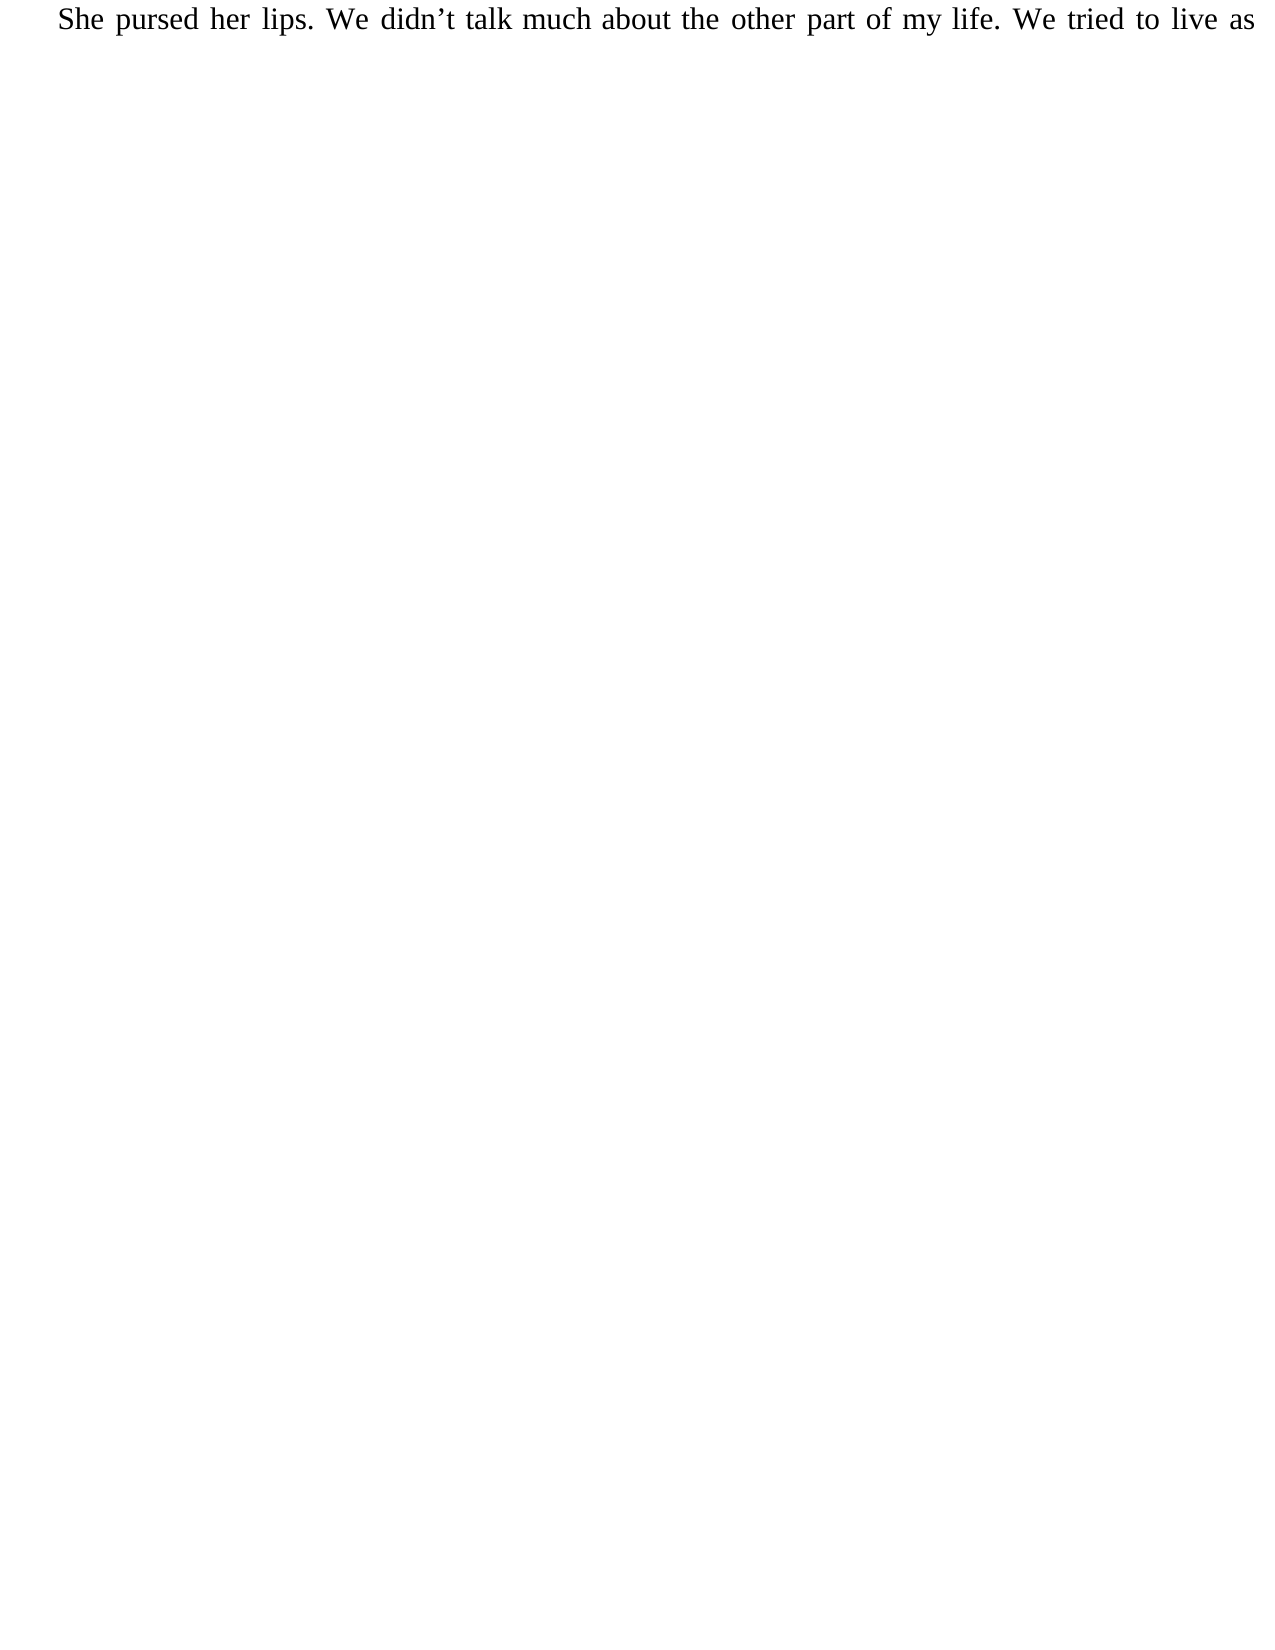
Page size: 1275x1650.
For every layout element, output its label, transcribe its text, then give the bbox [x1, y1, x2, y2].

text She pursed her lips. We didn’t talk much about the other part of my life. We tried to live as [57, 0, 1275, 36]
